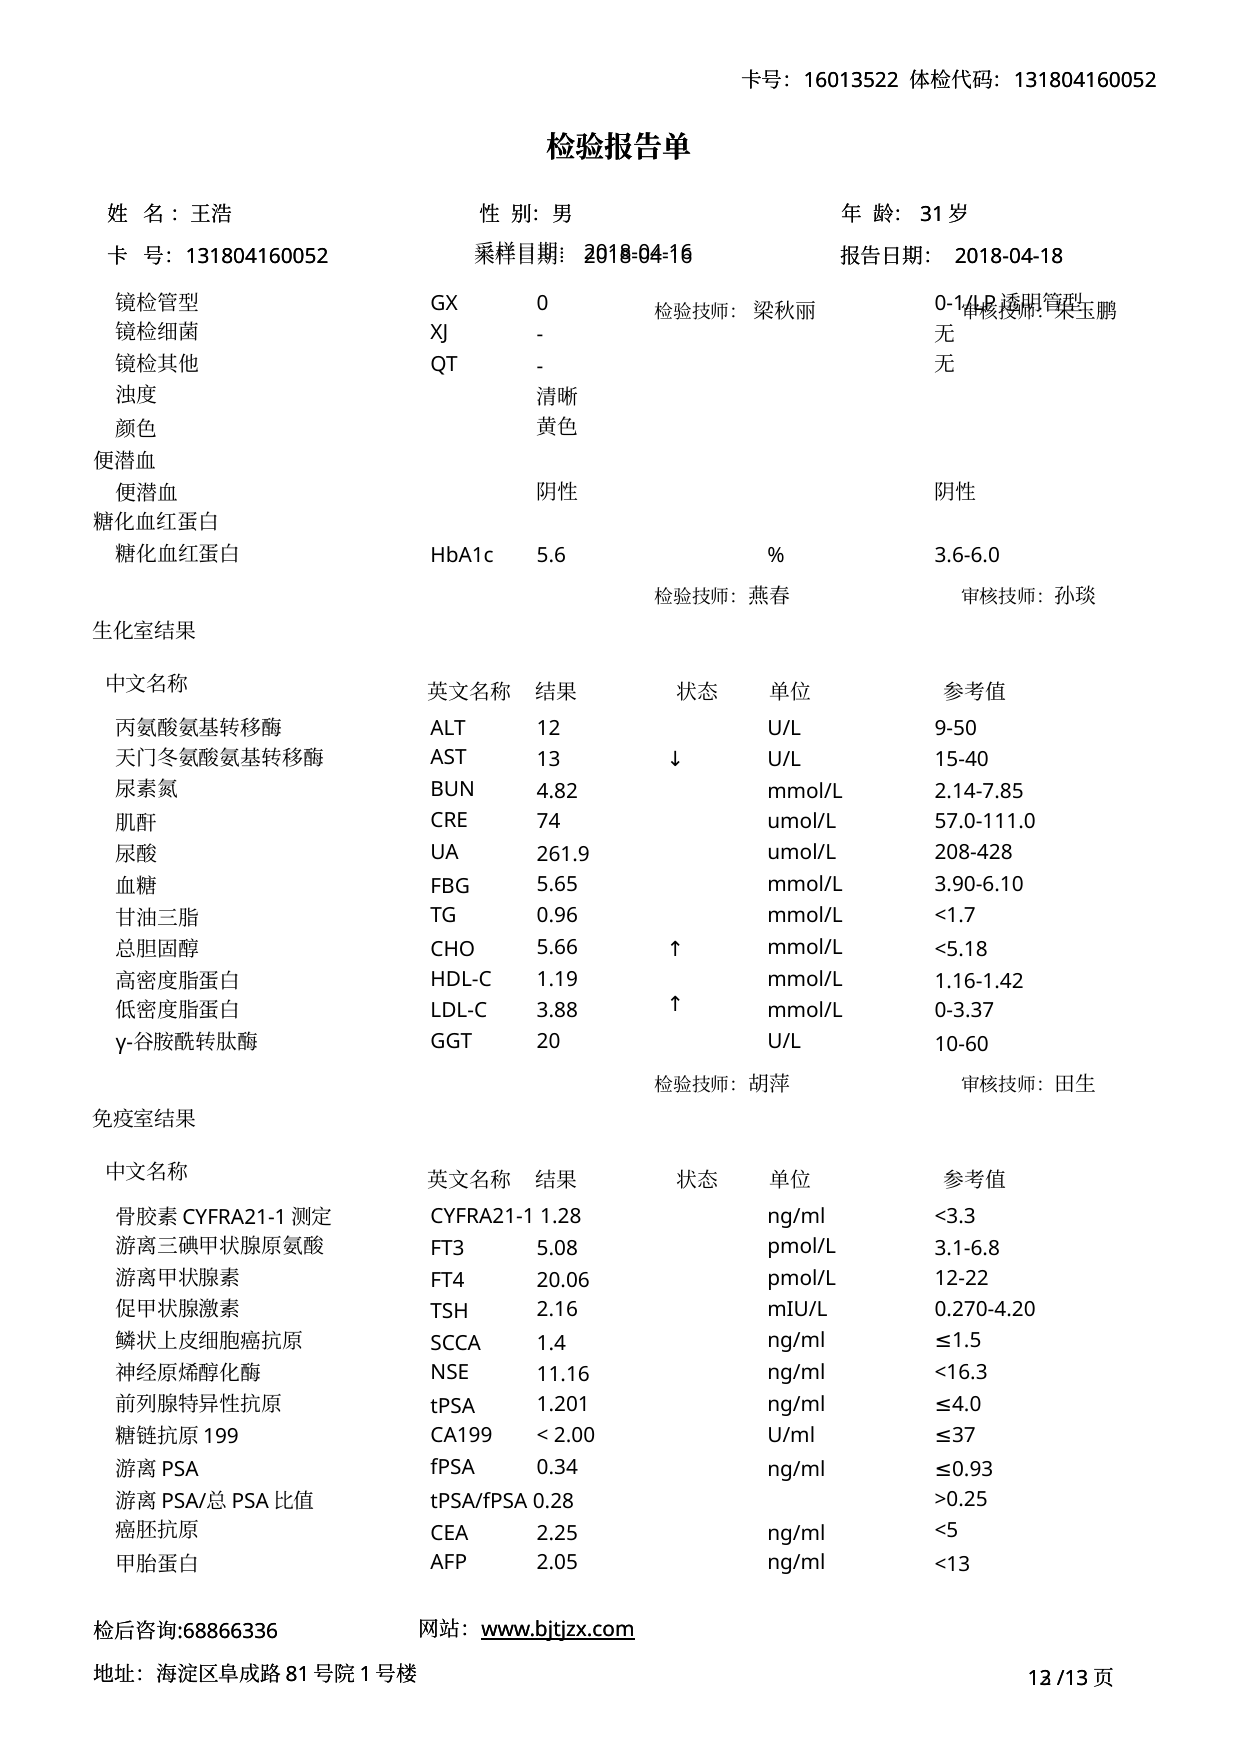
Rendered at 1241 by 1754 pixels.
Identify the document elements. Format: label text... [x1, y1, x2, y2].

text < 2.00 [536, 1417, 631, 1449]
text 检验报告单 [546, 134, 738, 163]
text 无 [934, 346, 986, 377]
text <5 [934, 1512, 1028, 1544]
text 4.82 [536, 782, 609, 803]
text 生化室结果 [92, 622, 228, 643]
text LDL-C [430, 992, 514, 1024]
text BUN [430, 771, 493, 802]
text umol/L [767, 803, 861, 834]
text 参考值 [943, 1171, 1037, 1192]
text UA [430, 834, 493, 866]
text 参考值 [943, 683, 1037, 703]
text TG [430, 897, 493, 929]
text 镜检管型 [94, 294, 251, 314]
text 57.0-111.0 [934, 803, 1070, 834]
text AFP [430, 1544, 493, 1576]
text <13 [934, 1555, 997, 1576]
text 天门冬氨酸氨基转移酶 [94, 740, 383, 771]
text 0.34 [536, 1449, 631, 1481]
text γ-谷胺酰转肽酶 [94, 1024, 324, 1056]
text 12-22 [934, 1259, 1070, 1291]
text 神经原烯醇化酶 [94, 1355, 383, 1386]
text 阴性 [536, 483, 609, 503]
text U/ml [767, 1417, 861, 1449]
text 便潜血 [94, 483, 293, 504]
text 甲胎蛋白 [94, 1555, 251, 1576]
text 261.9 [536, 845, 620, 866]
text FBG [430, 877, 493, 897]
text - [536, 357, 578, 377]
text 74 [536, 803, 609, 834]
text 年 龄： 31岁 [841, 205, 1013, 226]
text SCCA [430, 1333, 503, 1354]
text 糖化血红蛋白 [94, 504, 293, 536]
text 镜检细菌 [94, 314, 251, 346]
text 网站：www.bjtjzx.com [418, 1620, 660, 1641]
text <1.7 [934, 897, 1070, 929]
text 糖化血红蛋白 [94, 536, 293, 567]
text 采样日期： 2018-04-16 [474, 226, 733, 267]
text 检后咨询:68866336 [94, 1622, 303, 1643]
text 前列腺特异性抗原 [94, 1386, 383, 1418]
text HDL-C [430, 961, 514, 992]
text 2.16 [536, 1291, 620, 1323]
text 无 [934, 325, 986, 346]
text 总胆固醇 [94, 940, 251, 961]
text <3.3 [934, 1207, 1007, 1228]
text U/L [767, 719, 829, 739]
text 丙氨酸氨基转移酶 [94, 719, 383, 740]
text 镜检其他 [94, 346, 251, 377]
text CEA [430, 1523, 493, 1544]
text TSH [430, 1302, 493, 1323]
text 3.6-6.0 [934, 546, 1039, 567]
text 13 /13 页 [1027, 1669, 1150, 1690]
text 中文名称 [105, 643, 228, 704]
text 报告日期： 2018-04-18 [840, 247, 1102, 268]
text 12 [536, 719, 588, 739]
text QT [430, 346, 482, 377]
text CHO [430, 940, 514, 961]
text mmol/L [767, 961, 861, 992]
text ng/ml [767, 1544, 851, 1576]
text 姓 名 ：王浩 [107, 205, 278, 226]
text ↑ [666, 961, 718, 1024]
text FT4 [430, 1271, 493, 1291]
text 尿酸 [94, 845, 209, 866]
text tPSA [430, 1397, 514, 1418]
text 0.96 [536, 897, 620, 929]
text 结果 [535, 683, 608, 703]
text 5.65 [536, 866, 620, 897]
text mIU/L [767, 1291, 861, 1323]
text <16.3 [934, 1354, 1070, 1386]
text ≤37 [934, 1417, 1070, 1449]
text 肌酐 [94, 814, 209, 834]
text 糖链抗原199 [94, 1418, 383, 1449]
text FT3 [430, 1239, 493, 1259]
text - [536, 325, 578, 346]
text U/L [767, 750, 829, 771]
text 状态 [676, 1171, 749, 1192]
text 10-60 [934, 1034, 1018, 1055]
text 13 [536, 750, 588, 771]
text ng/ml [767, 1460, 851, 1481]
text ng/ml [767, 1354, 861, 1386]
text 性 别：男 [479, 205, 733, 226]
text 地址：海淀区阜成路81号院1号楼 [94, 1664, 444, 1685]
text 尿素氮 [94, 771, 383, 803]
text >0.25 [934, 1481, 1028, 1512]
text 鳞状上皮细胞癌抗原 [94, 1323, 383, 1355]
text HbA1c [430, 546, 514, 567]
text 颜色 [94, 420, 209, 441]
text 英文名称 [428, 683, 535, 703]
text 单位 [769, 683, 842, 703]
text 检验技师：燕春 [654, 587, 821, 608]
text 审核技师：孙琰 [961, 587, 1125, 607]
text GGT [430, 1024, 514, 1055]
text pmol/L [767, 1259, 861, 1291]
text mmol/L [767, 897, 861, 929]
text ng/ml [767, 1386, 861, 1417]
text ng/ml [767, 1523, 851, 1544]
text 1.201 [536, 1386, 631, 1417]
text ALT [430, 719, 493, 739]
text 免疫室结果 [92, 1110, 228, 1131]
text fPSA [430, 1449, 514, 1481]
text 3.88 [536, 992, 620, 1024]
text 卡号：16013522 体检代码：131804160052 [741, 71, 1212, 91]
text 15-40 [934, 750, 1018, 771]
text 11.16 [536, 1365, 631, 1386]
text 0.270-4.20 [934, 1291, 1070, 1323]
text ≤1.5 [934, 1323, 1070, 1354]
text 游离PSA/总PSA比值 [94, 1492, 347, 1513]
text 2.14-7.85 [934, 782, 1070, 803]
text 促甲状腺激素 [94, 1292, 383, 1323]
text 血糖 [94, 877, 209, 898]
text 0-3.37 [934, 992, 1060, 1024]
text CYFRA21-1 1.28 [430, 1207, 609, 1228]
text 0-1/LP透明管型 [934, 293, 1028, 314]
text 卡 号：131804160052 [107, 247, 365, 268]
text 1.16-1.42 [934, 972, 1060, 992]
text 中文名称 [105, 1131, 228, 1192]
text 5.66 [536, 929, 620, 961]
text mmol/L [767, 866, 861, 897]
text 游离PSA [94, 1460, 240, 1481]
text ↑ [666, 940, 718, 961]
text ng/ml [767, 1207, 861, 1228]
text 检验技师： 梁秋丽 [654, 302, 843, 323]
text ≤4.0 [934, 1386, 1070, 1417]
text 甘油三脂 [94, 908, 251, 929]
text 状态 [676, 683, 749, 703]
text 游离三碘甲状腺原氨酸 [94, 1228, 383, 1260]
text 浊度 [94, 377, 251, 409]
text 20 [536, 1024, 620, 1055]
text 阴性 [934, 483, 1007, 503]
text 癌胚抗原 [94, 1513, 347, 1544]
text ↓ [666, 750, 718, 771]
text 1.19 [536, 961, 620, 992]
text 审核技师：朱玉鹏 [961, 302, 1146, 323]
text ≤0.93 [934, 1460, 1028, 1481]
text 审核技师：田生 [961, 1075, 1125, 1096]
text 游离甲状腺素 [94, 1260, 383, 1292]
text 0 [536, 293, 578, 314]
text 清晰 [536, 388, 609, 409]
text pmol/L [767, 1228, 861, 1259]
text AST [430, 739, 493, 771]
text 骨胶素CYFRA21-1测定 [94, 1208, 383, 1228]
text 便潜血 [94, 452, 188, 472]
text 单位 [769, 1171, 842, 1192]
text % [767, 546, 809, 567]
text NSE [430, 1354, 503, 1386]
text 低密度脂蛋白 [94, 993, 324, 1024]
text 检验技师：胡萍 [654, 1075, 821, 1096]
text 20.06 [536, 1271, 620, 1291]
text mmol/L [767, 929, 861, 961]
text 208-428 [934, 834, 1070, 866]
text 3.90-6.10 [934, 866, 1070, 897]
text <5.18 [934, 940, 1018, 961]
text CRE [430, 802, 493, 834]
text tPSA/fPSA 0.28 [430, 1492, 609, 1512]
text 2.05 [536, 1544, 609, 1576]
text GX [430, 293, 482, 314]
text 2.25 [536, 1523, 609, 1544]
text mmol/L [767, 992, 861, 1024]
text 高密度脂蛋白 [94, 972, 324, 993]
text 黄色 [536, 409, 609, 441]
text umol/L [767, 834, 861, 866]
text 5.6 [536, 546, 599, 567]
text 1.4 [536, 1333, 599, 1354]
text 9-50 [934, 719, 1007, 739]
text XJ [430, 314, 482, 346]
text U/L [767, 1024, 861, 1055]
text 英文名称 [428, 1171, 535, 1192]
text CA199 [430, 1418, 514, 1449]
text 5.08 [536, 1239, 609, 1259]
text 结果 [535, 1171, 608, 1192]
text ng/ml [767, 1323, 861, 1354]
text 3.1-6.8 [934, 1239, 1070, 1259]
text mmol/L [767, 782, 861, 803]
